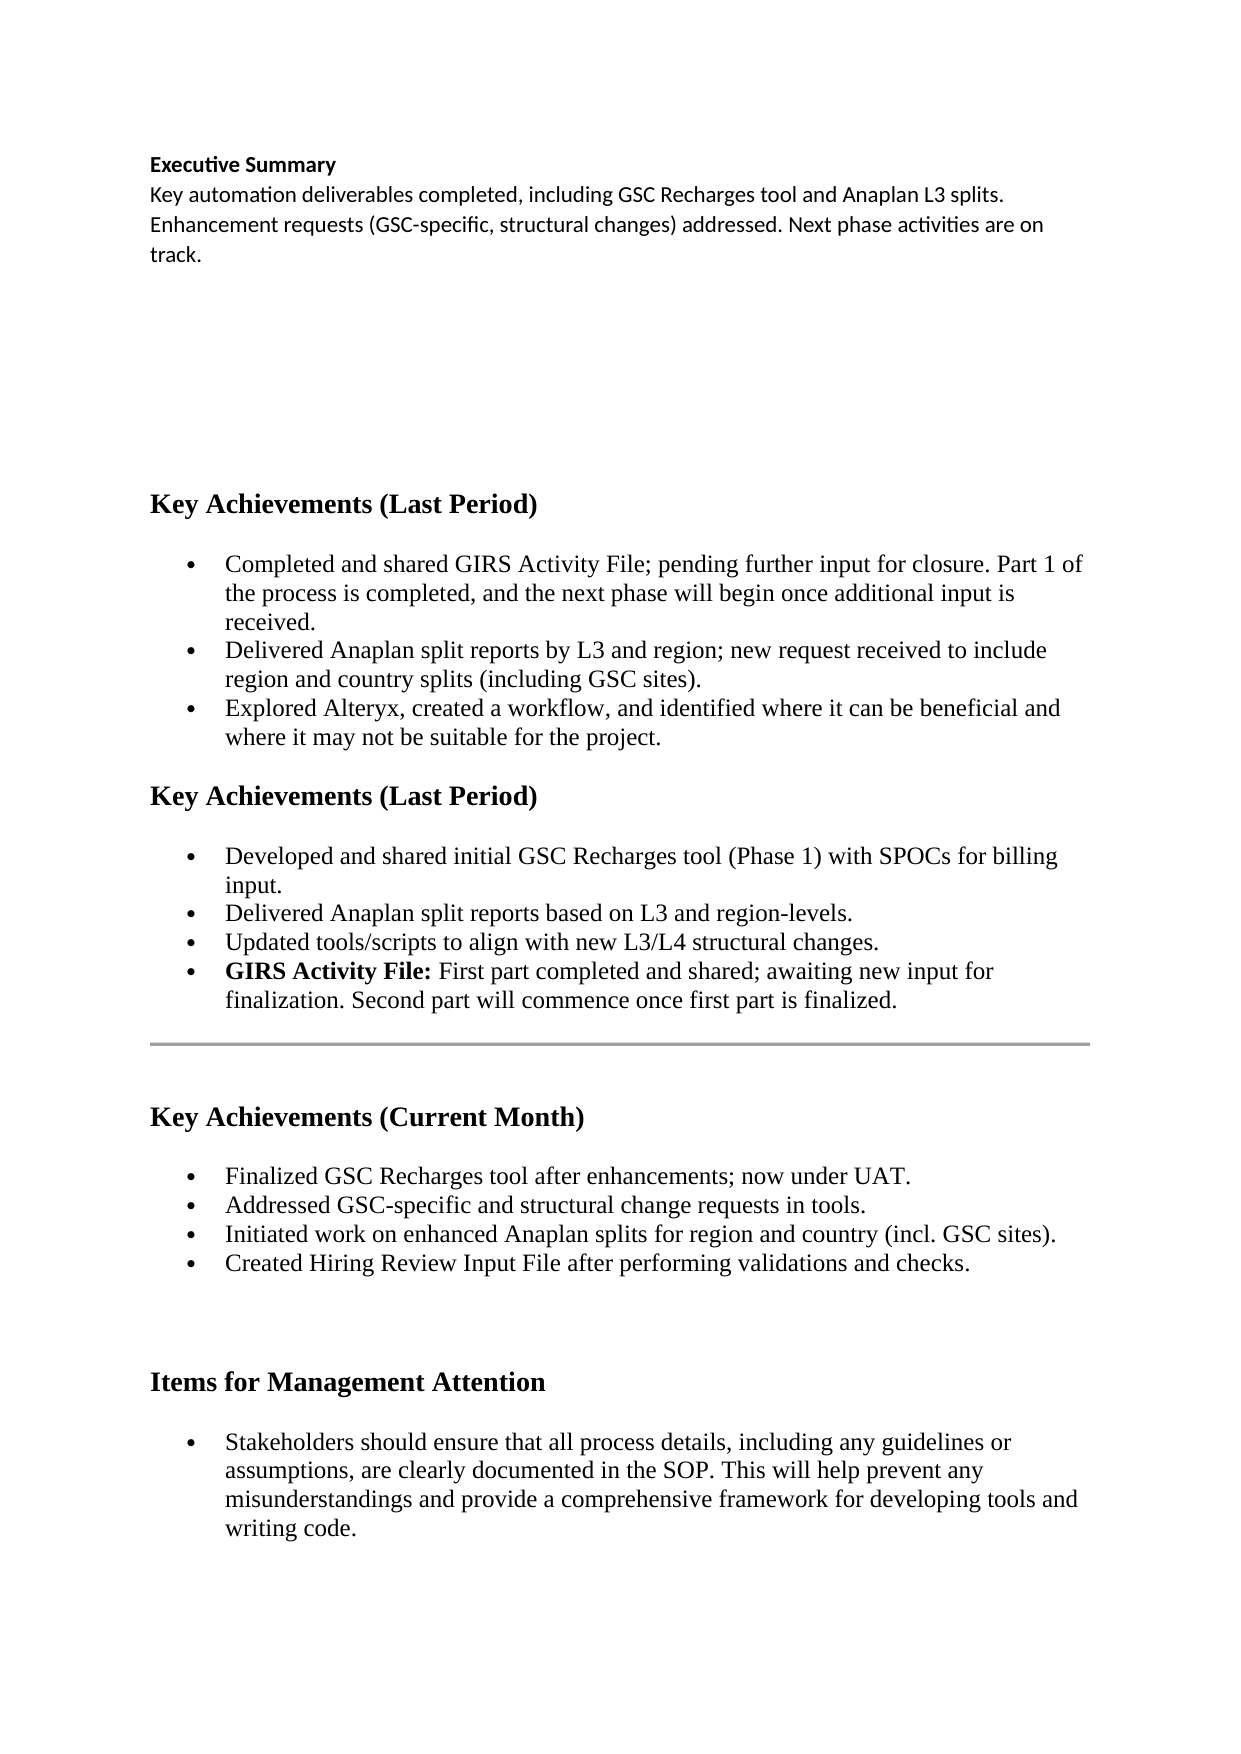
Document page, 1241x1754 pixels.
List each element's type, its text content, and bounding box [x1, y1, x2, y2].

text Key Achievements (Last Period) [150, 487, 1090, 520]
list Delivered Anaplan split reports by L3 and region; new request received to include region and country splits (including GSC sites). [187, 635, 1090, 693]
list Addressed GSC-specific and structural change requests in tools. [187, 1190, 1090, 1219]
text Executive Summary Key automation deliverables completed, including GSC Recharges tool and Anaplan L3 splits. Enhancement requests (GSC-specific, structural changes) addressed. Next phase activities are on track. [150, 150, 1090, 269]
list Explored Alteryx, created a workflow, and identified where it can be beneficial and where it may not be suitable for the project. [187, 693, 1090, 750]
list Completed and shared GIRS Activity File; pending further input for closure. Part 1 of the process is completed, and the next phase will begin once additional input is received. [187, 549, 1090, 635]
text Items for Management Attention [150, 1365, 1090, 1397]
list Finalized GSC Recharges tool after enhancements; now under UAT. [187, 1161, 1090, 1190]
list Created Hiring Review Input File after performing validations and checks. [187, 1248, 1090, 1276]
text Key Achievements (Current Month) [150, 1100, 1090, 1132]
list GIRS Activity File: First part completed and shared; awaiting new input for finalization. Second part will commence once first part is finalized. [187, 956, 1090, 1013]
list Developed and shared initial GSC Recharges tool (Phase 1) with SPOCs for billing input. [187, 841, 1090, 898]
list Delivered Anaplan split reports based on L3 and region-levels. [187, 898, 1090, 927]
list Updated tools/scripts to align with new L3/L4 structural changes. [187, 927, 1090, 956]
list Initiated work on enhanced Anaplan splits for region and country (incl. GSC sites). [187, 1219, 1090, 1248]
list Stakeholders should ensure that all process details, including any guidelines or assumptions, are clearly documented in the SOP. This will help prevent any misunderstandings and provide a comprehensive framework for developing tools and writing code. [187, 1427, 1090, 1542]
text Key Achievements (Last Period) [150, 779, 1090, 812]
